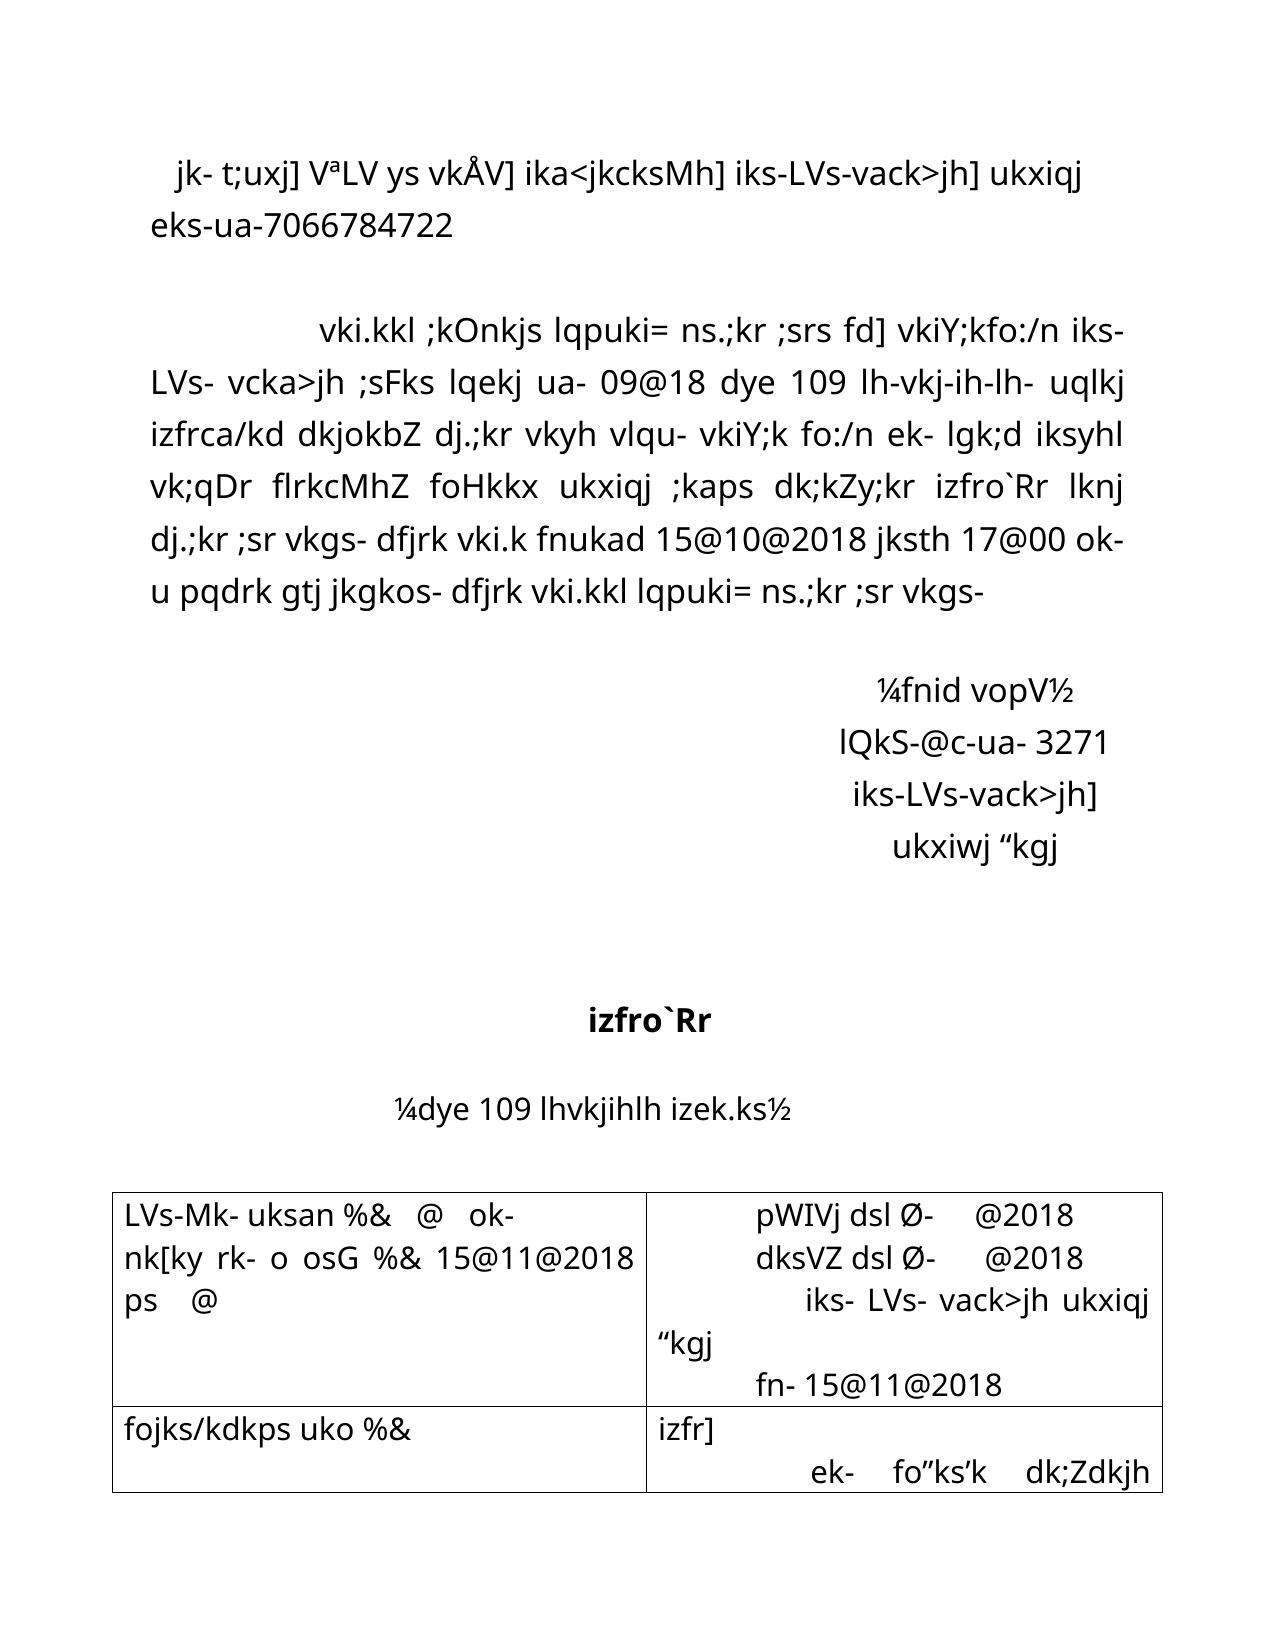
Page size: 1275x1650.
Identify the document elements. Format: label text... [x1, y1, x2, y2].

text lQkS-@c-ua- 3271 [825, 719, 1125, 764]
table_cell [113, 1407, 646, 1492]
text izfro`Rr [150, 996, 1125, 1042]
text ¼fnid vopV½ [825, 666, 1125, 712]
table_header LVs-Mk- uksan %& @ ok- nk[ky rk- o osG %& 15@11@2018 ps @ [113, 1193, 646, 1406]
table_header pWIVj dsl Ø- @2018 dksVZ dsl Ø- @2018 iks- LVs- vack>jh ukxiqj “kgj fn- 15@11@2018 [647, 1193, 1162, 1406]
text jk- t;uxj] VªLV ys vkÅV] ika<jkcksMh] iks-LVs-vack>jh] ukxiqj eks-ua-7066784722 [150, 150, 1125, 248]
text vki.kkl ;kOnkjs lqpuki= ns.;kr ;srs fd] vkiY;kfo:/n iks- LVs- vcka>jh ;sFks lqekj ua- 09@18 dye 109 lh-vkj-ih-lh- uqlkj izfrca/kd dkjokbZ dj.;kr vkyh vlqu- vkiY;k fo:/n ek- lgk;d iksyhl vk;qDr flrkcMhZ foHkkx ukxiqj ;kaps dk;kZy;kr izfro`Rr lknj dj.;kr ;sr vkgs- dfjrk vki.k fnukad 15@10@2018 jksth 17@00 ok- u pqdrk gtj jkgkos- dfjrk vki.kkl lqpuki= ns.;kr ;sr vkgs- [150, 307, 1125, 613]
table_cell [647, 1407, 1162, 1492]
text iks-LVs-vack>jh] ukxiwj “kgj [825, 771, 1125, 868]
text ¼dye 109 lhvkjihlh izek.ks½ [150, 1087, 1125, 1130]
